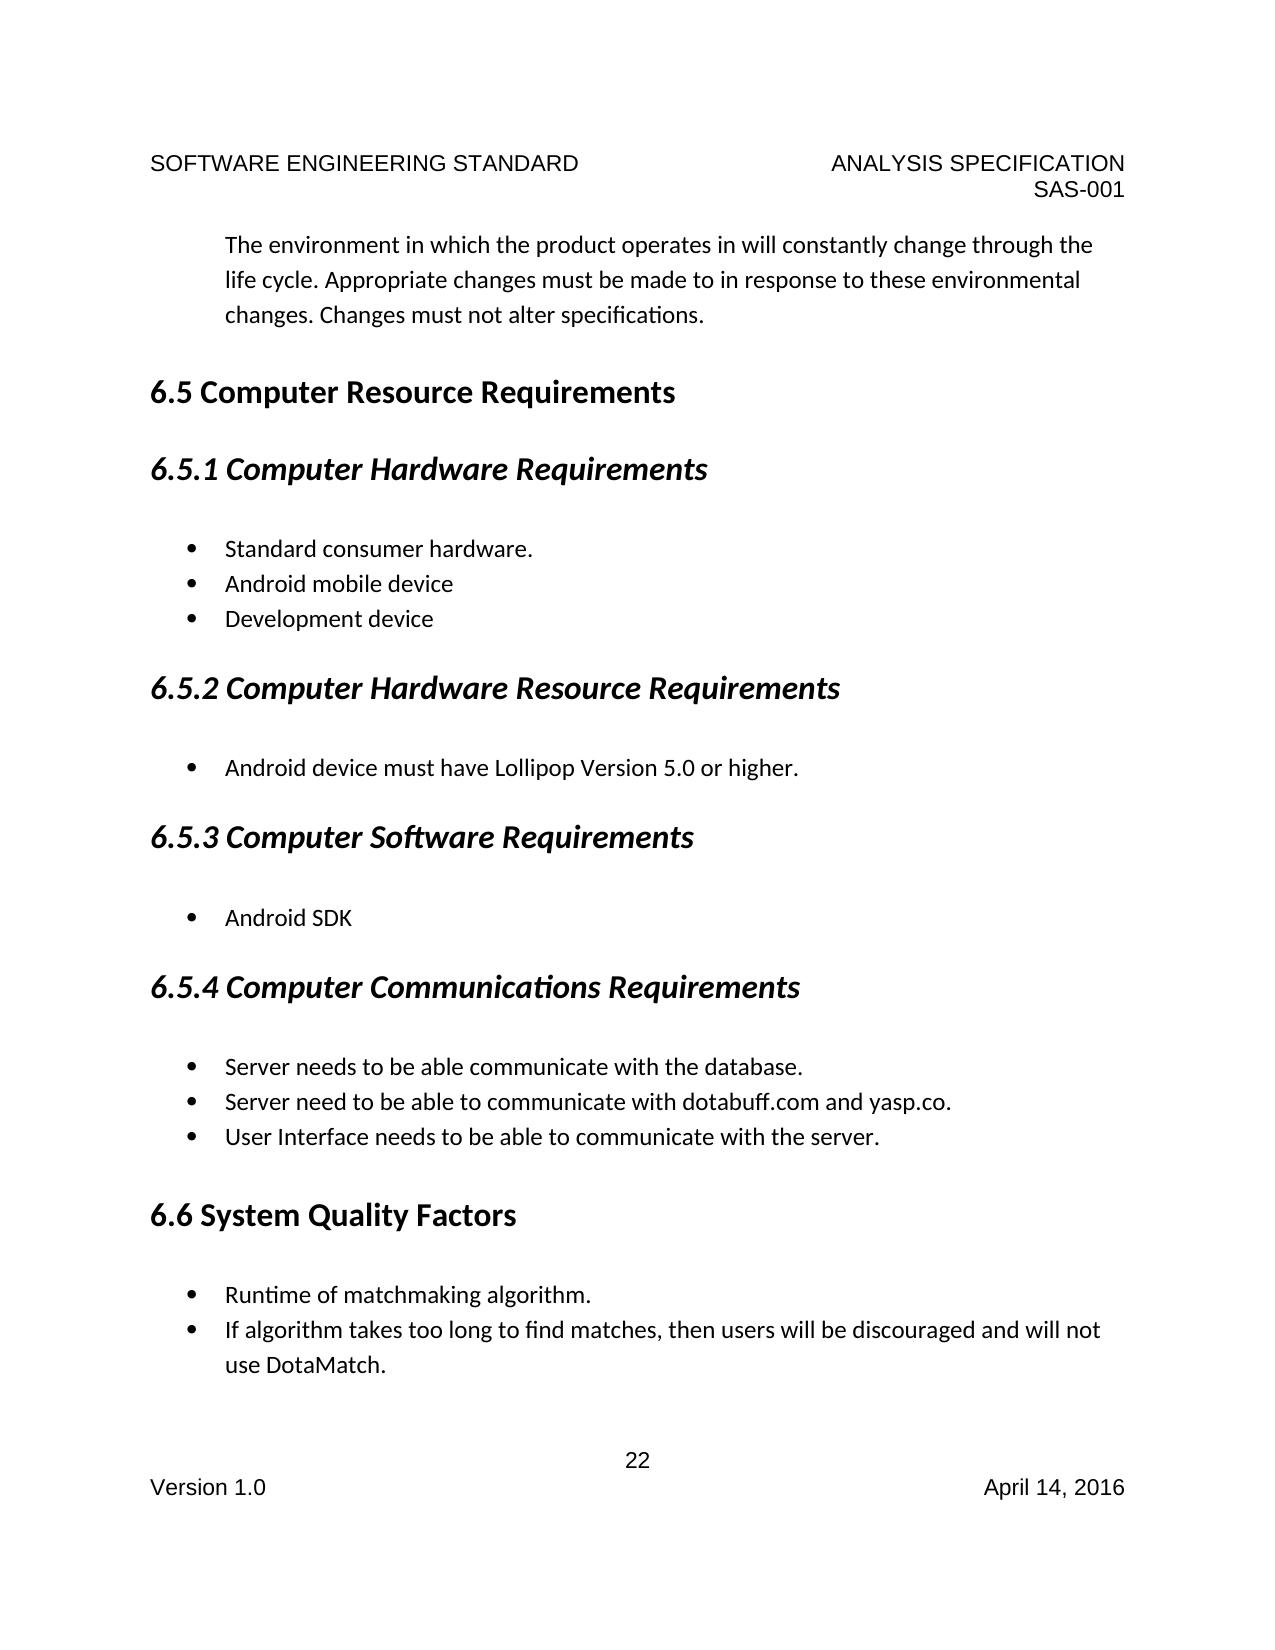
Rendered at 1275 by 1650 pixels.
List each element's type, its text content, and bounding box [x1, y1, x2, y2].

list Android device must have Lollipop Version 5.0 or higher. [187, 752, 1125, 783]
list Runtime of matchmaking algorithm. [187, 1279, 1125, 1309]
list Android SDK [187, 902, 1125, 932]
subtitle 6.5 Computer Resource Requirements [150, 372, 1125, 412]
list If algorithm takes too long to find matches, then users will be discouraged and will not use DotaMatch. [187, 1314, 1125, 1379]
text The environment in which the product operates in will constantly change through the life cycle. Appropriate changes must be made to in response to these environmental changes. Changes must not alter specifications. [225, 229, 1125, 329]
subtitle 6.5.4 Computer Communications Requirements [150, 966, 1125, 1007]
subtitle 6.5.3 Computer Software Requirements [150, 816, 1125, 857]
list User Interface needs to be able to communicate with the server. [187, 1121, 1125, 1152]
list Server needs to be able communicate with the database. [187, 1051, 1125, 1082]
list Android mobile device [187, 568, 1125, 598]
subtitle 6.5.2 Computer Hardware Resource Requirements [150, 667, 1125, 708]
subtitle 6.6 System Quality Factors [150, 1194, 1125, 1234]
list Standard consumer hardware. [187, 533, 1125, 563]
list Server need to be able to communicate with dotabuff.com and yasp.co. [187, 1086, 1125, 1117]
list Development device [187, 603, 1125, 633]
subtitle 6.5.1 Computer Hardware Requirements [150, 447, 1125, 488]
